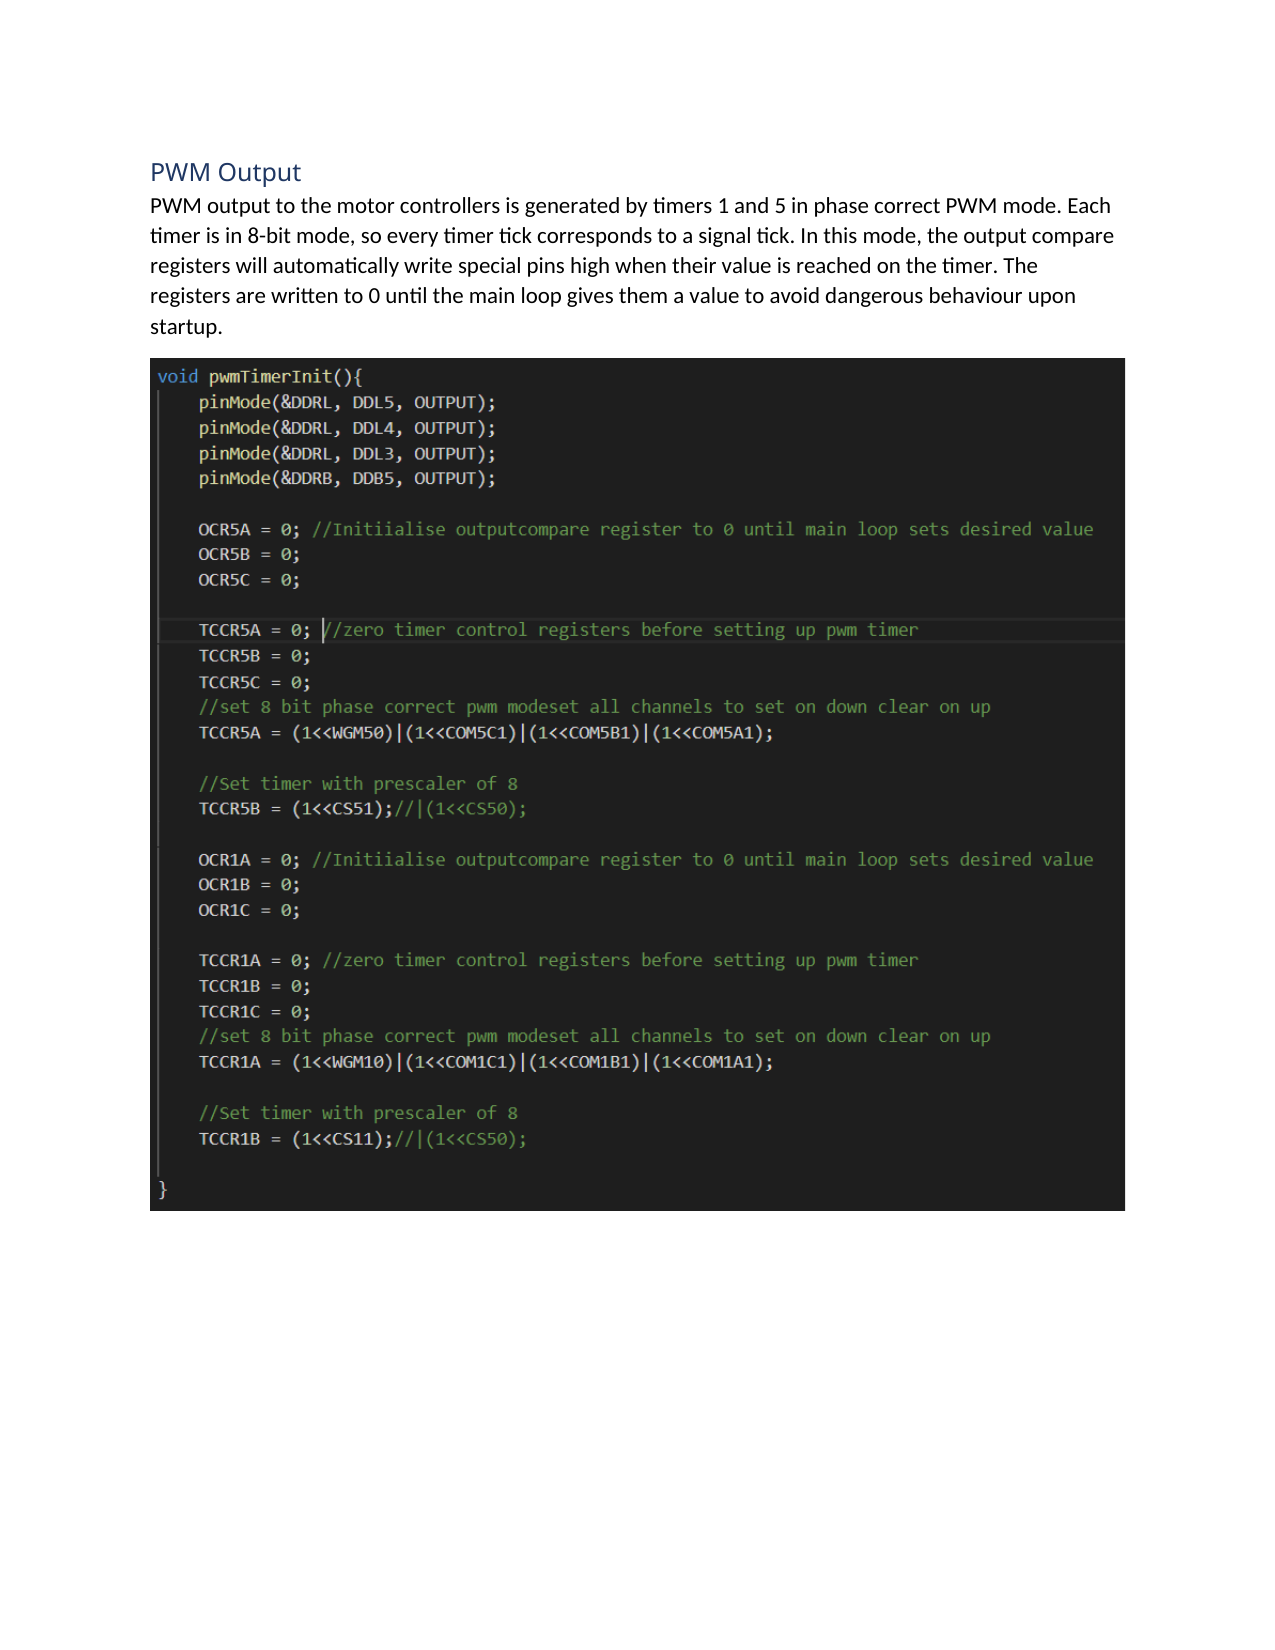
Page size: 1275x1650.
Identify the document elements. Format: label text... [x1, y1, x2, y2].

picture [150, 358, 1125, 1211]
text PWM output to the motor controllers is generated by timers 1 and 5 in phase correct PWM mode. Each timer is in 8-bit mode, so every timer tick corresponds to a signal tick. In this mode, the output compare registers will automatically write special pins high when their value is reached on the timer. The registers are written to 0 until the main loop gives them a value to avoid dangerous behaviour upon startup. [150, 191, 1125, 340]
subtitle PWM Output [150, 154, 1125, 188]
